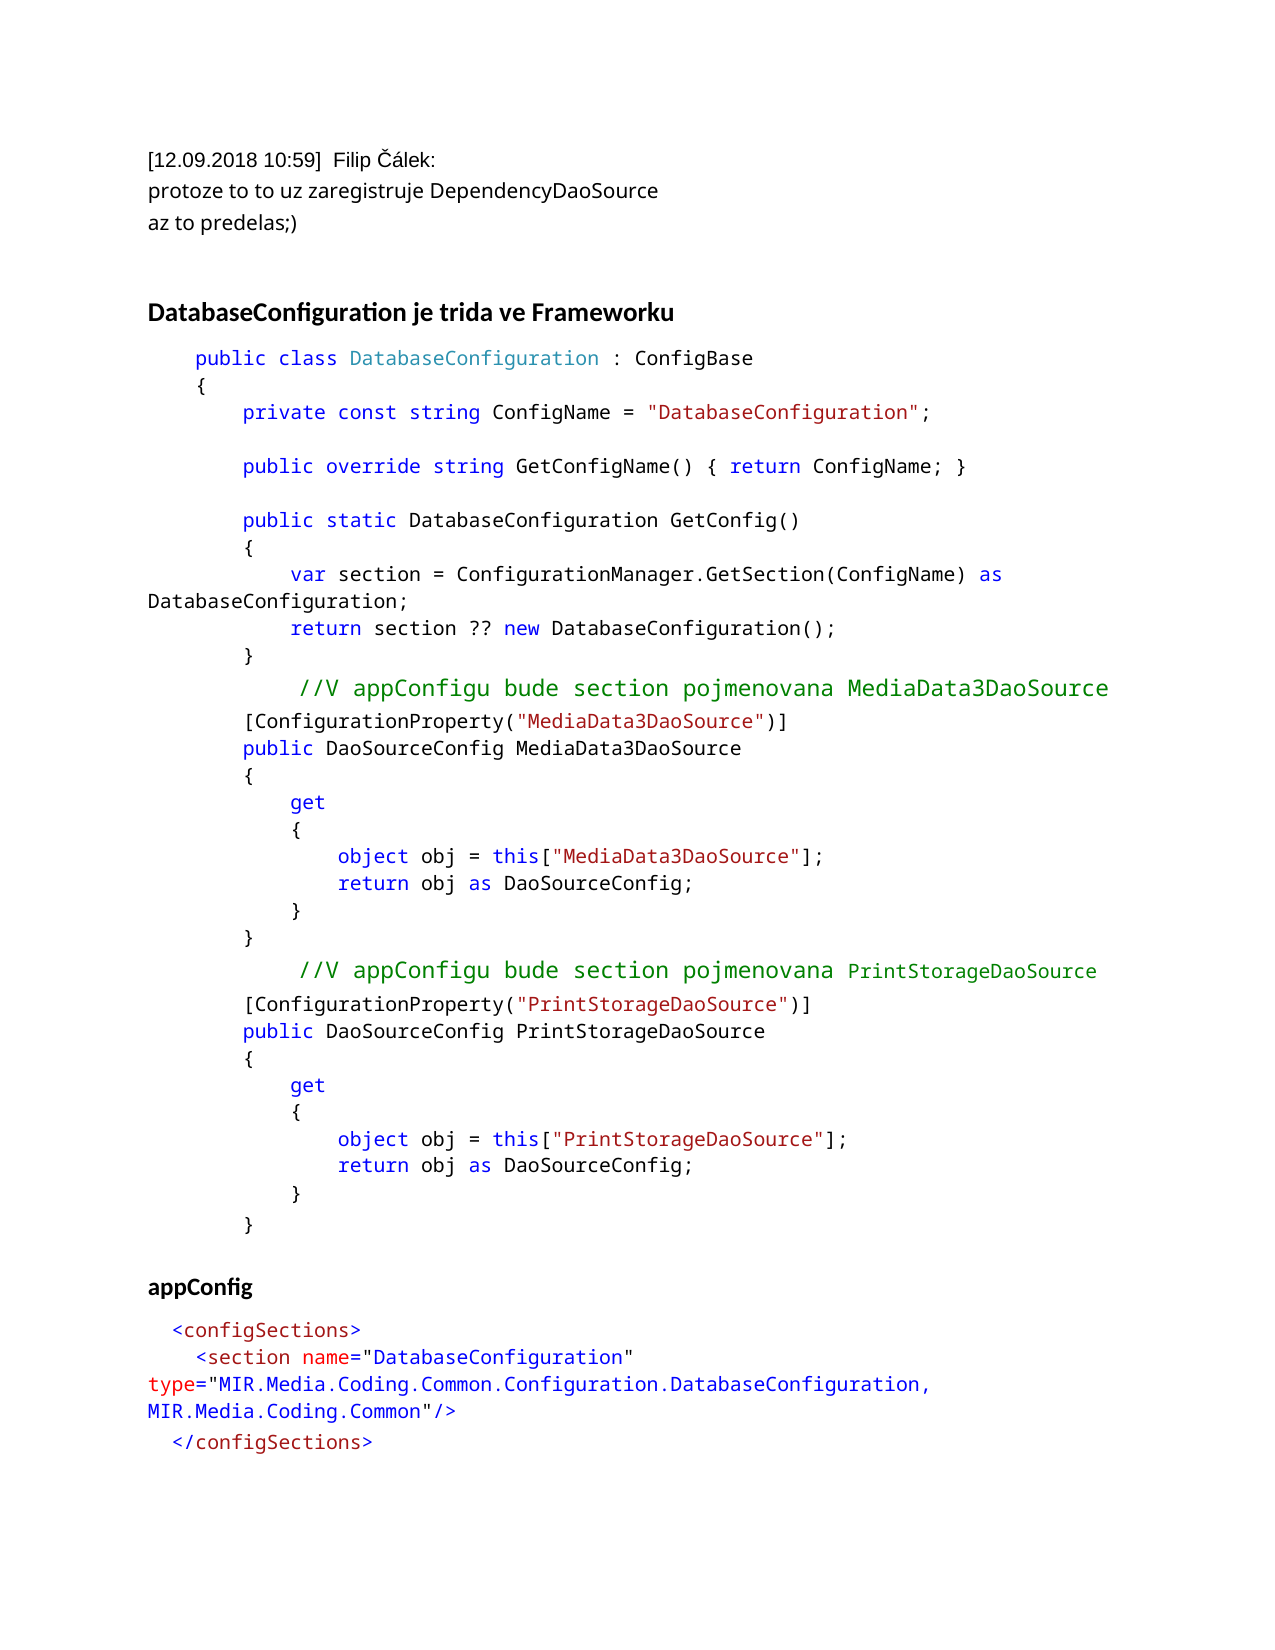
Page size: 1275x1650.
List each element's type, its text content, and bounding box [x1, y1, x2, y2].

text } [148, 1210, 1127, 1237]
text { [148, 371, 1127, 398]
text { [148, 815, 1127, 842]
text } [148, 896, 1127, 923]
text [ConfigurationProperty("PrintStorageDaoSource")] [148, 990, 1127, 1017]
text </configSections> [148, 1428, 1127, 1455]
text get [148, 788, 1127, 815]
text } [148, 923, 1127, 950]
text object obj = this["MediaData3DaoSource"]; [148, 842, 1127, 869]
text return obj as DaoSourceConfig; [148, 1152, 1127, 1179]
text //V appConfigu bude section pojmenovana MediaData3DaoSource [148, 672, 1127, 703]
text object obj = this["PrintStorageDaoSource"]; [148, 1125, 1127, 1152]
text private const string ConfigName = "DatabaseConfiguration"; [148, 398, 1127, 425]
text DatabaseConfiguration je trida ve Frameworku [148, 295, 1127, 328]
text [ConfigurationProperty("MediaData3DaoSource")] [148, 707, 1127, 734]
text return obj as DaoSourceConfig; [148, 869, 1127, 896]
text var section = ConfigurationManager.GetSection(ConfigName) as DatabaseConfiguration; [148, 560, 1127, 614]
text public override string GetConfigName() { return ConfigName; } [148, 452, 1127, 479]
text [‎12.‎09.‎2018 10:59] Filip Čálek: [148, 148, 1127, 172]
text { [148, 1044, 1127, 1071]
text public DaoSourceConfig MediaData3DaoSource [148, 734, 1127, 761]
text public static DatabaseConfiguration GetConfig() [148, 506, 1127, 533]
text public DaoSourceConfig PrintStorageDaoSource [148, 1017, 1127, 1044]
text { [148, 1098, 1127, 1125]
text public class DatabaseConfiguration : ConfigBase [148, 344, 1127, 371]
text { [148, 533, 1127, 560]
text } [148, 641, 1127, 668]
text get [148, 1071, 1127, 1098]
text } [148, 1179, 1127, 1206]
text appConfig [148, 1271, 1127, 1301]
text //V appConfigu bude section pojmenovana PrintStorageDaoSource [148, 954, 1127, 986]
text { [148, 761, 1127, 788]
text return section ?? new DatabaseConfiguration(); [148, 614, 1127, 641]
text protoze to to uz zaregistruje DependencyDaoSource [148, 176, 1127, 204]
text <configSections> [148, 1316, 1127, 1343]
text <section name="DatabaseConfiguration" type="MIR.Media.Coding.Common.Configuration.DatabaseConfiguration, MIR.Media.Coding.Common"/> [148, 1343, 1127, 1424]
text az to predelas;) [148, 208, 1127, 237]
